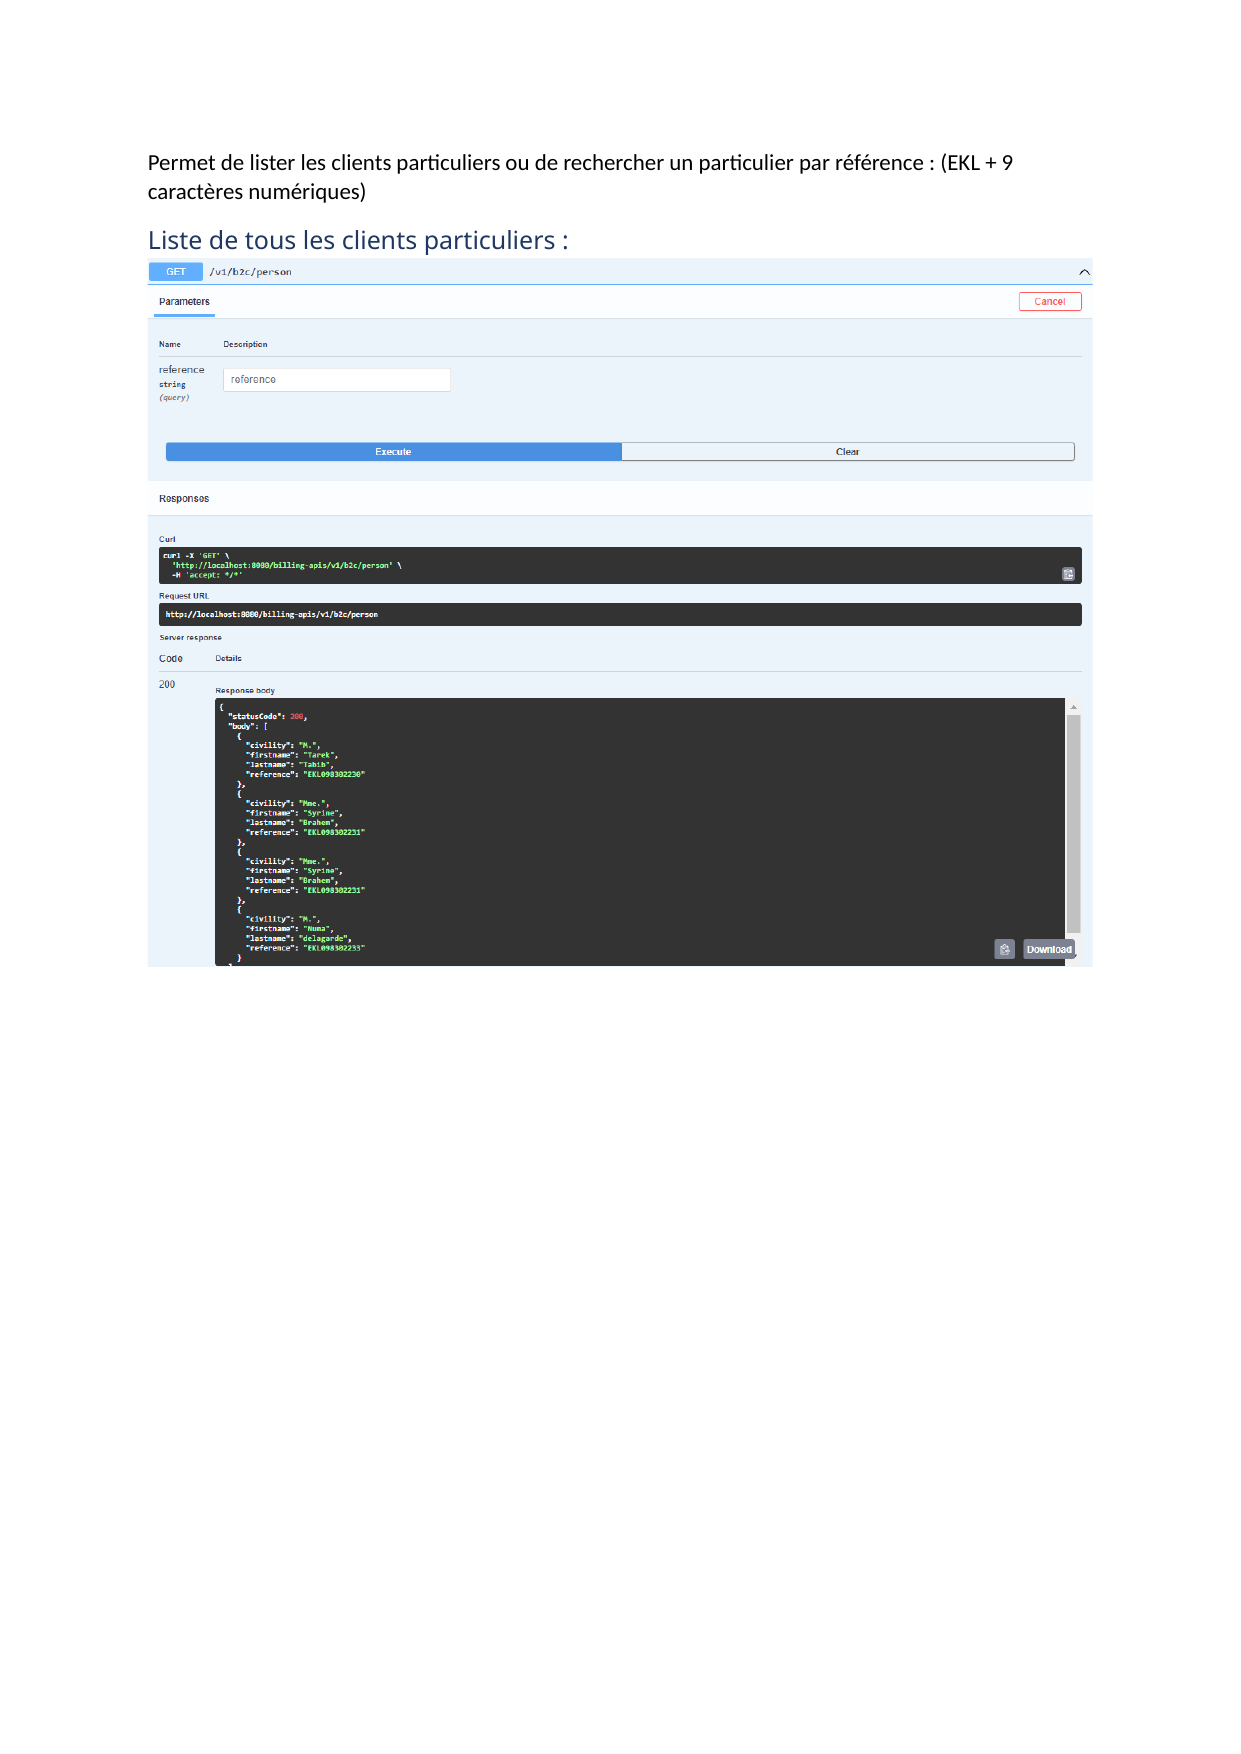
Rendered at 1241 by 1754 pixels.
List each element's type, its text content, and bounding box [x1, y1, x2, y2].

text Permet de lister les clients particuliers ou de rechercher un particulier par référence : (EKL + 9 caractères numériques) [148, 148, 1093, 205]
subtitle Liste de tous les clients particuliers : [148, 223, 1093, 257]
picture [147, 258, 1093, 967]
